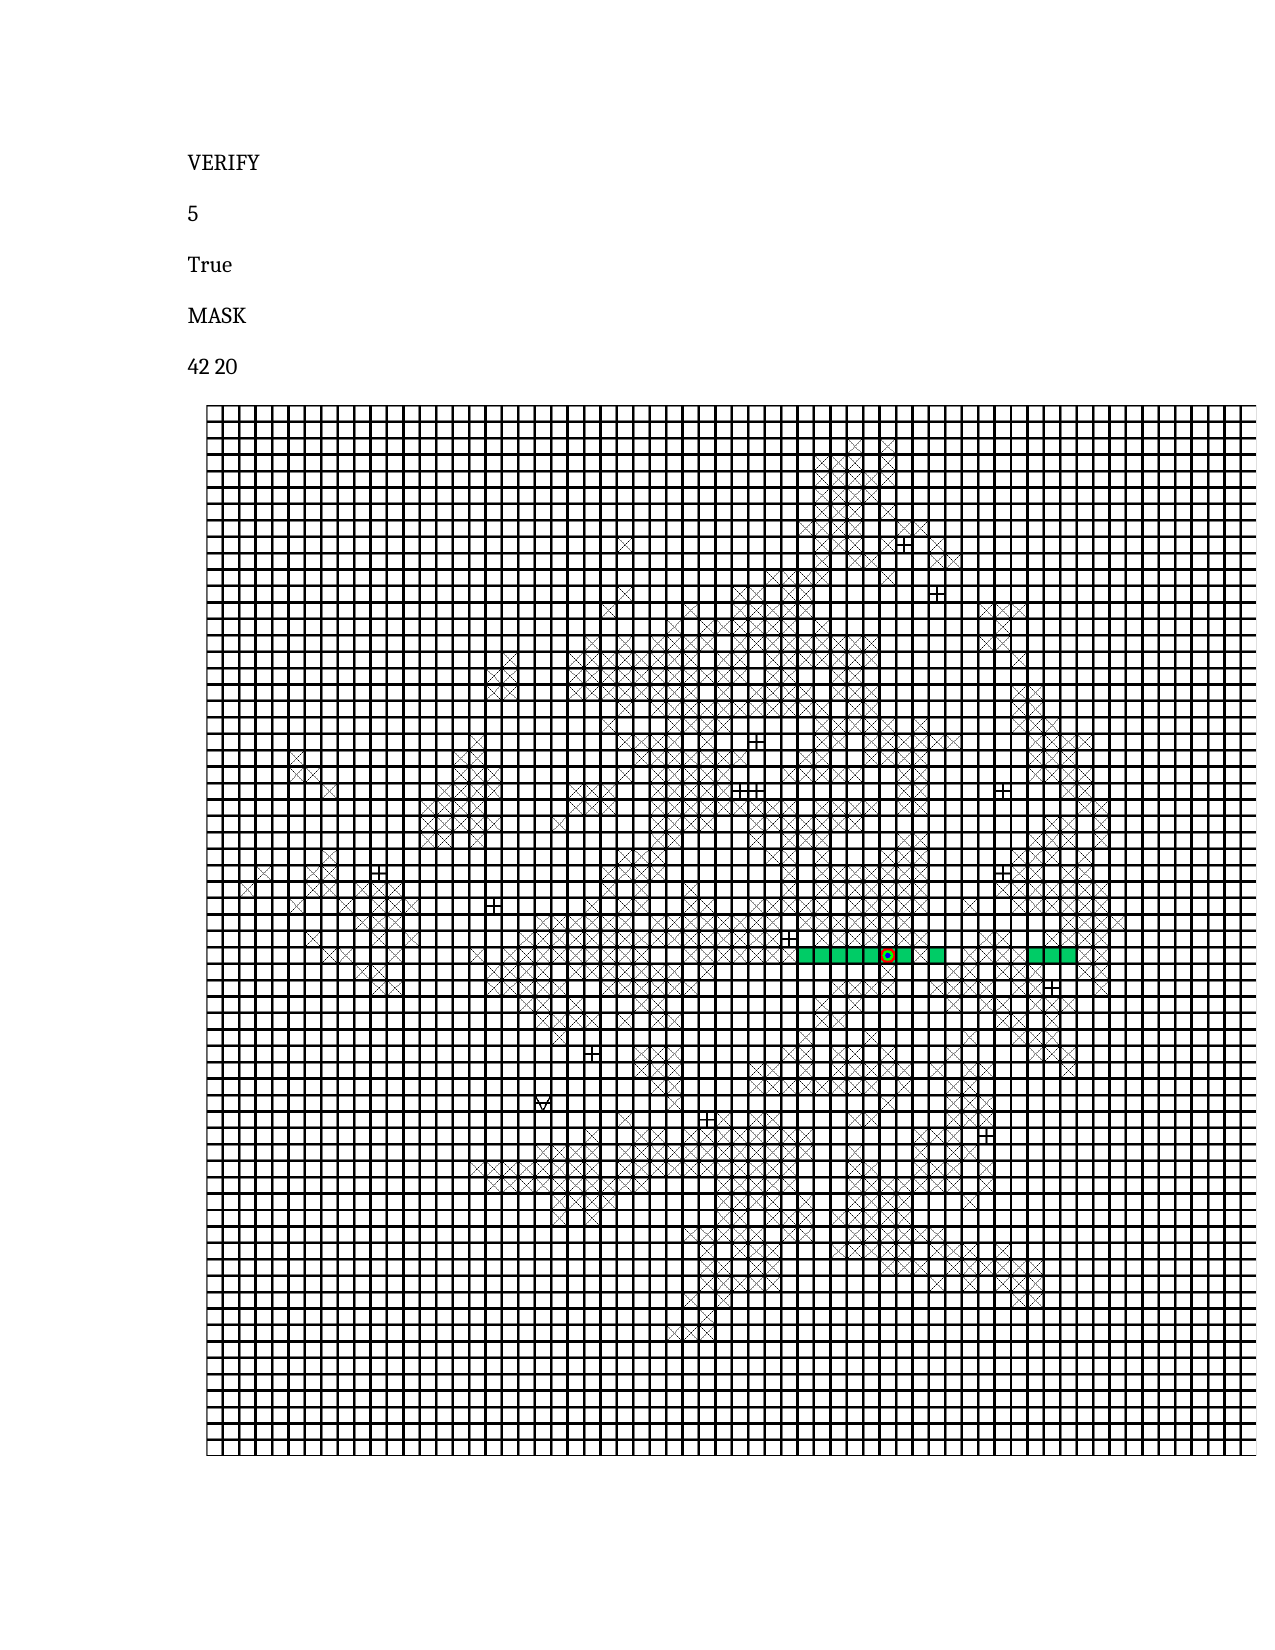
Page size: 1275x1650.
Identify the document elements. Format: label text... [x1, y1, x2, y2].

text True [187, 252, 1087, 278]
text 5 [187, 201, 1087, 227]
picture [206, 405, 1257, 1456]
text VERIFY [187, 150, 1087, 176]
text MASK [187, 303, 1087, 329]
text 42 20 [187, 354, 1087, 381]
